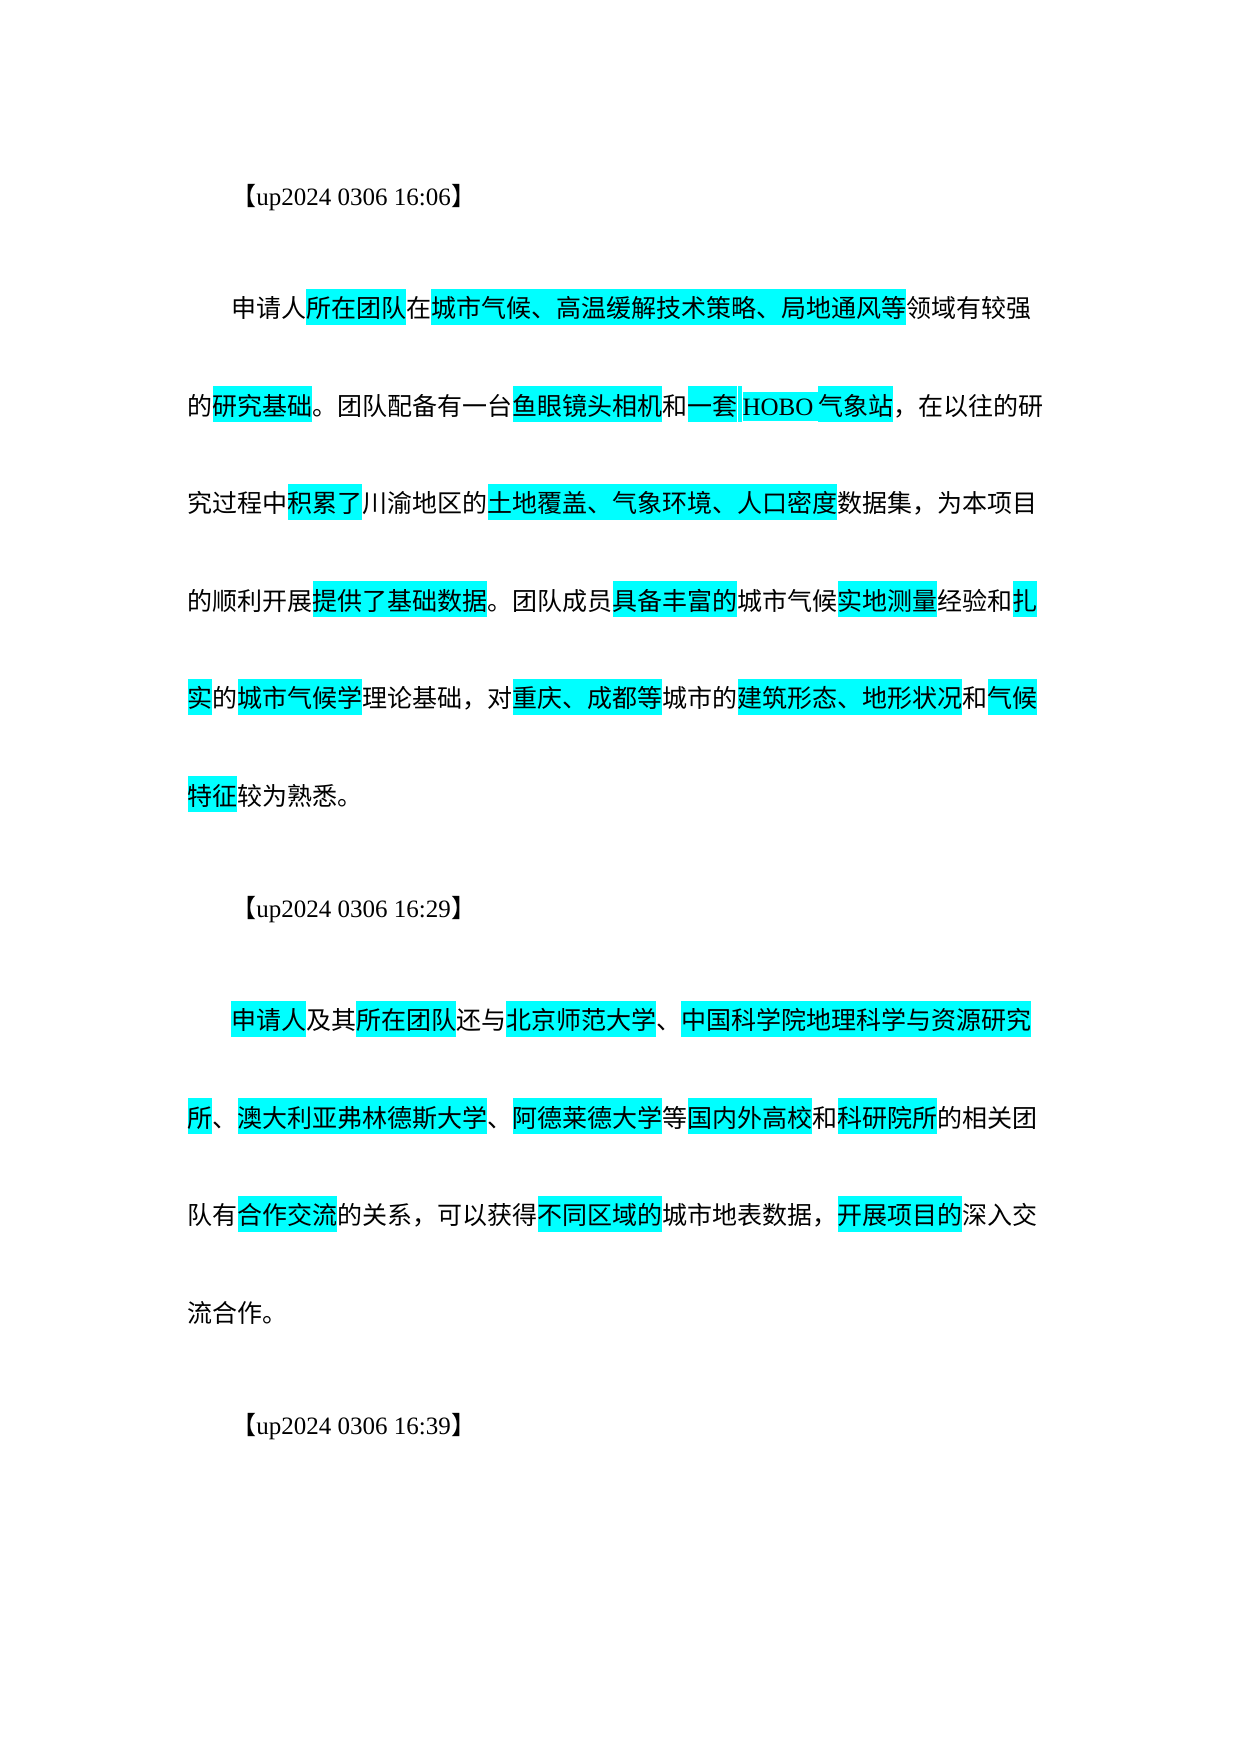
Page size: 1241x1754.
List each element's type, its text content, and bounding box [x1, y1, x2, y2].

text 【up2024 0306 16:06】 [187, 162, 1053, 227]
text 【up2024 0306 16:29】 [187, 874, 1053, 939]
text 申请人所在团队在城市气候、高温缓解技术策略、局地通风等领域有较强的研究基础。团队配备有一台鱼眼镜头相机和一套HOBO气象站，在以往的研究过程中积累了川渝地区的土地覆盖、气象环境、人口密度数据集，为本项目的顺利开展提供了基础数据。团队成员具备丰富的城市气候实地测量经验和扎实的城市气候学理论基础，对重庆、成都等城市的建筑形态、地形状况和气候特征较为熟悉。 [187, 274, 1053, 827]
text 申请人及其所在团队还与北京师范大学、中国科学院地理科学与资源研究所、澳大利亚弗林德斯大学、阿德莱德大学等国内外高校和科研院所的相关团队有合作交流的关系，可以获得不同区域的城市地表数据，开展项目的深入交流合作。 [187, 986, 1053, 1344]
text 【up2024 0306 16:39】 [187, 1391, 1053, 1456]
